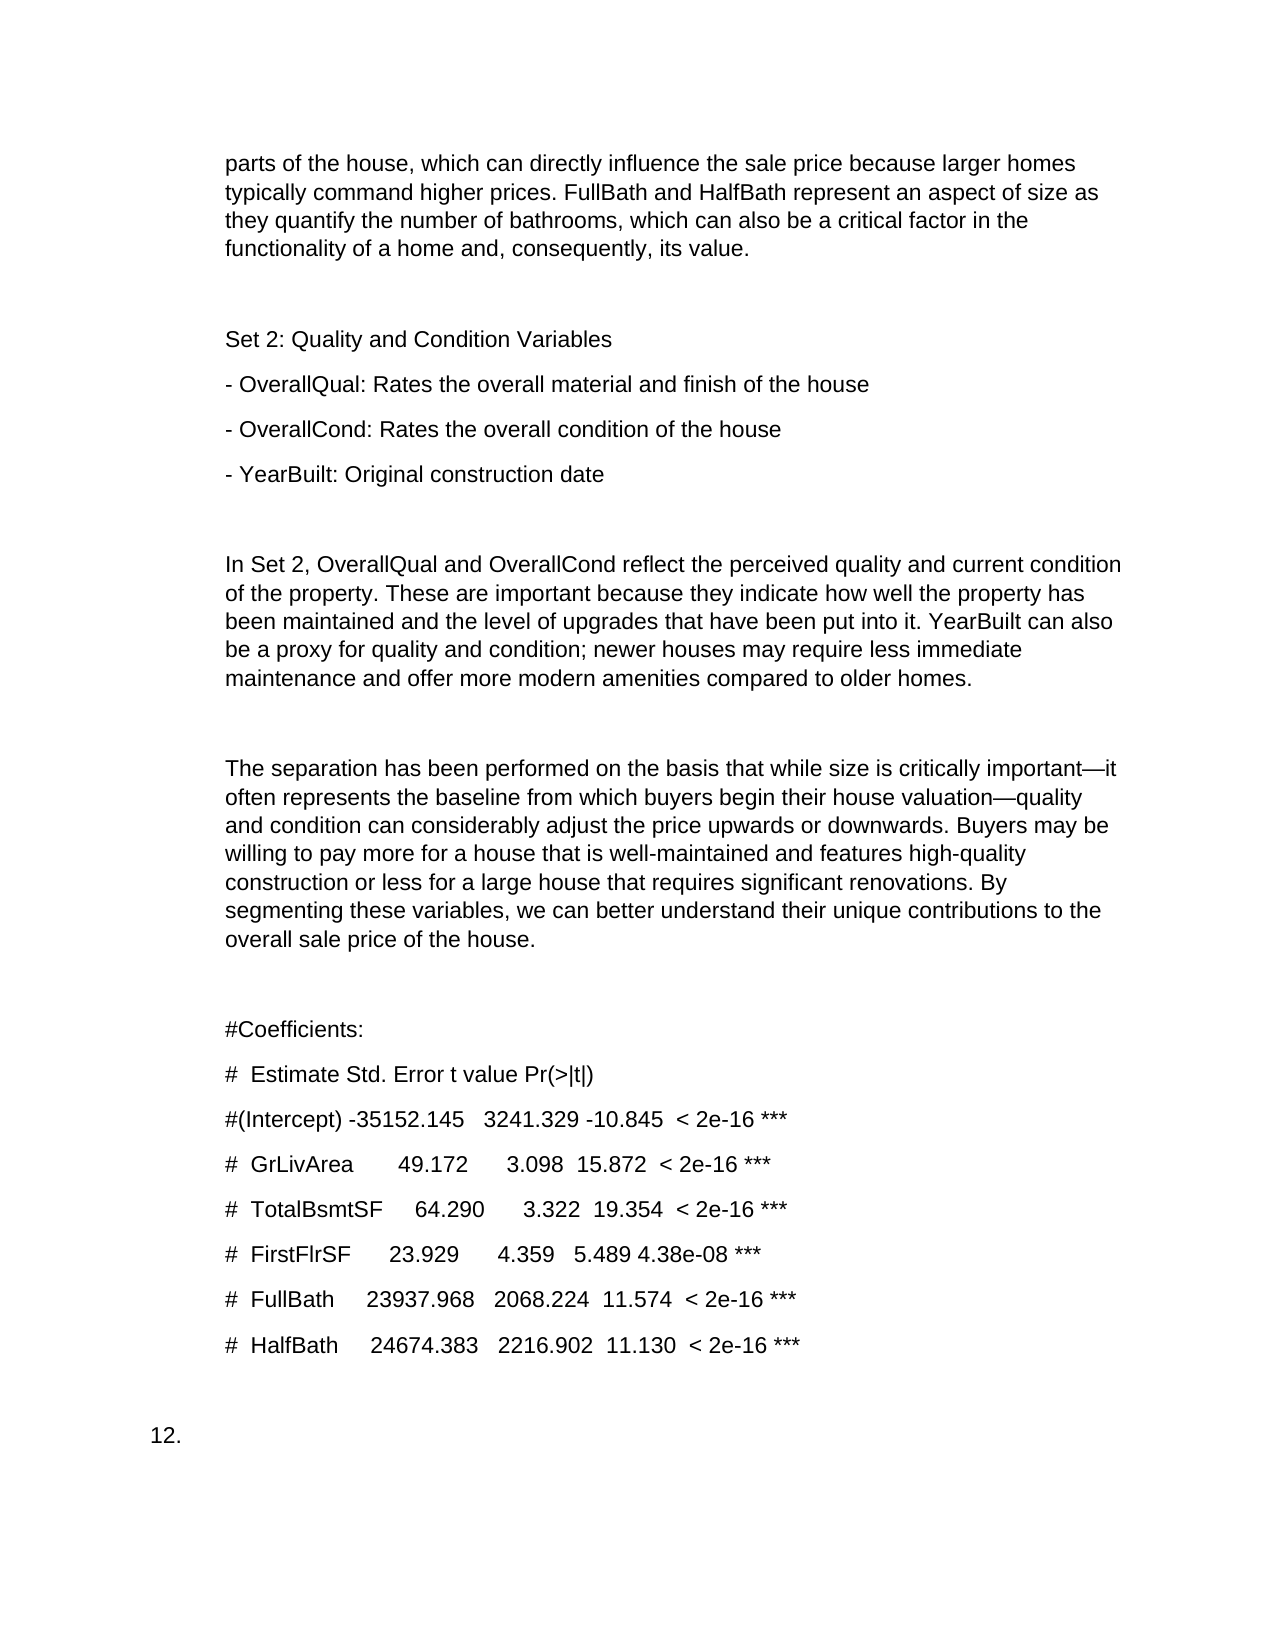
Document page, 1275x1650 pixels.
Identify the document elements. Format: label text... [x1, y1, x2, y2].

text # TotalBsmtSF 64.290 3.322 19.354 < 2e-16 *** [225, 1196, 1125, 1223]
text # FullBath 23937.968 2068.224 11.574 < 2e-16 *** [225, 1286, 1125, 1313]
text - OverallCond: Rates the overall condition of the house [225, 416, 1125, 442]
text # GrLivArea 49.172 3.098 15.872 < 2e-16 *** [225, 1151, 1125, 1177]
text # Estimate Std. Error t value Pr(>|t|) [225, 1061, 1125, 1087]
text Set 2: Quality and Condition Variables [225, 326, 1125, 352]
text In Set 2, OverallQual and OverallCond reflect the perceived quality and current condition of the property. These are important because they indicate how well the property has been maintained and the level of upgrades that have been put into it. YearBuilt can also be a proxy for quality and condition; newer houses may require less immediate maintenance and offer more modern amenities compared to older homes. [225, 551, 1125, 691]
text The separation has been performed on the basis that while size is critically important—it often represents the baseline from which buyers begin their house valuation—quality and condition can considerably adjust the price upwards or downwards. Buyers may be willing to pay more for a house that is well-maintained and features high-quality construction or less for a large house that requires significant renovations. By segmenting these variables, we can better understand their unique contributions to the overall sale price of the house. [225, 755, 1125, 952]
text #(Intercept) -35152.145 3241.329 -10.845 < 2e-16 *** [225, 1106, 1125, 1132]
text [225, 150, 1125, 262]
text # FirstFlrSF 23.929 4.359 5.489 4.38e-08 *** [225, 1241, 1125, 1268]
text # HalfBath 24674.383 2216.902 11.130 < 2e-16 *** [225, 1332, 1125, 1358]
text - YearBuilt: Original construction date [225, 461, 1125, 487]
text 12. [150, 1422, 1125, 1448]
text #Coefficients: [225, 1016, 1125, 1042]
text - OverallQual: Rates the overall material and finish of the house [225, 371, 1125, 397]
